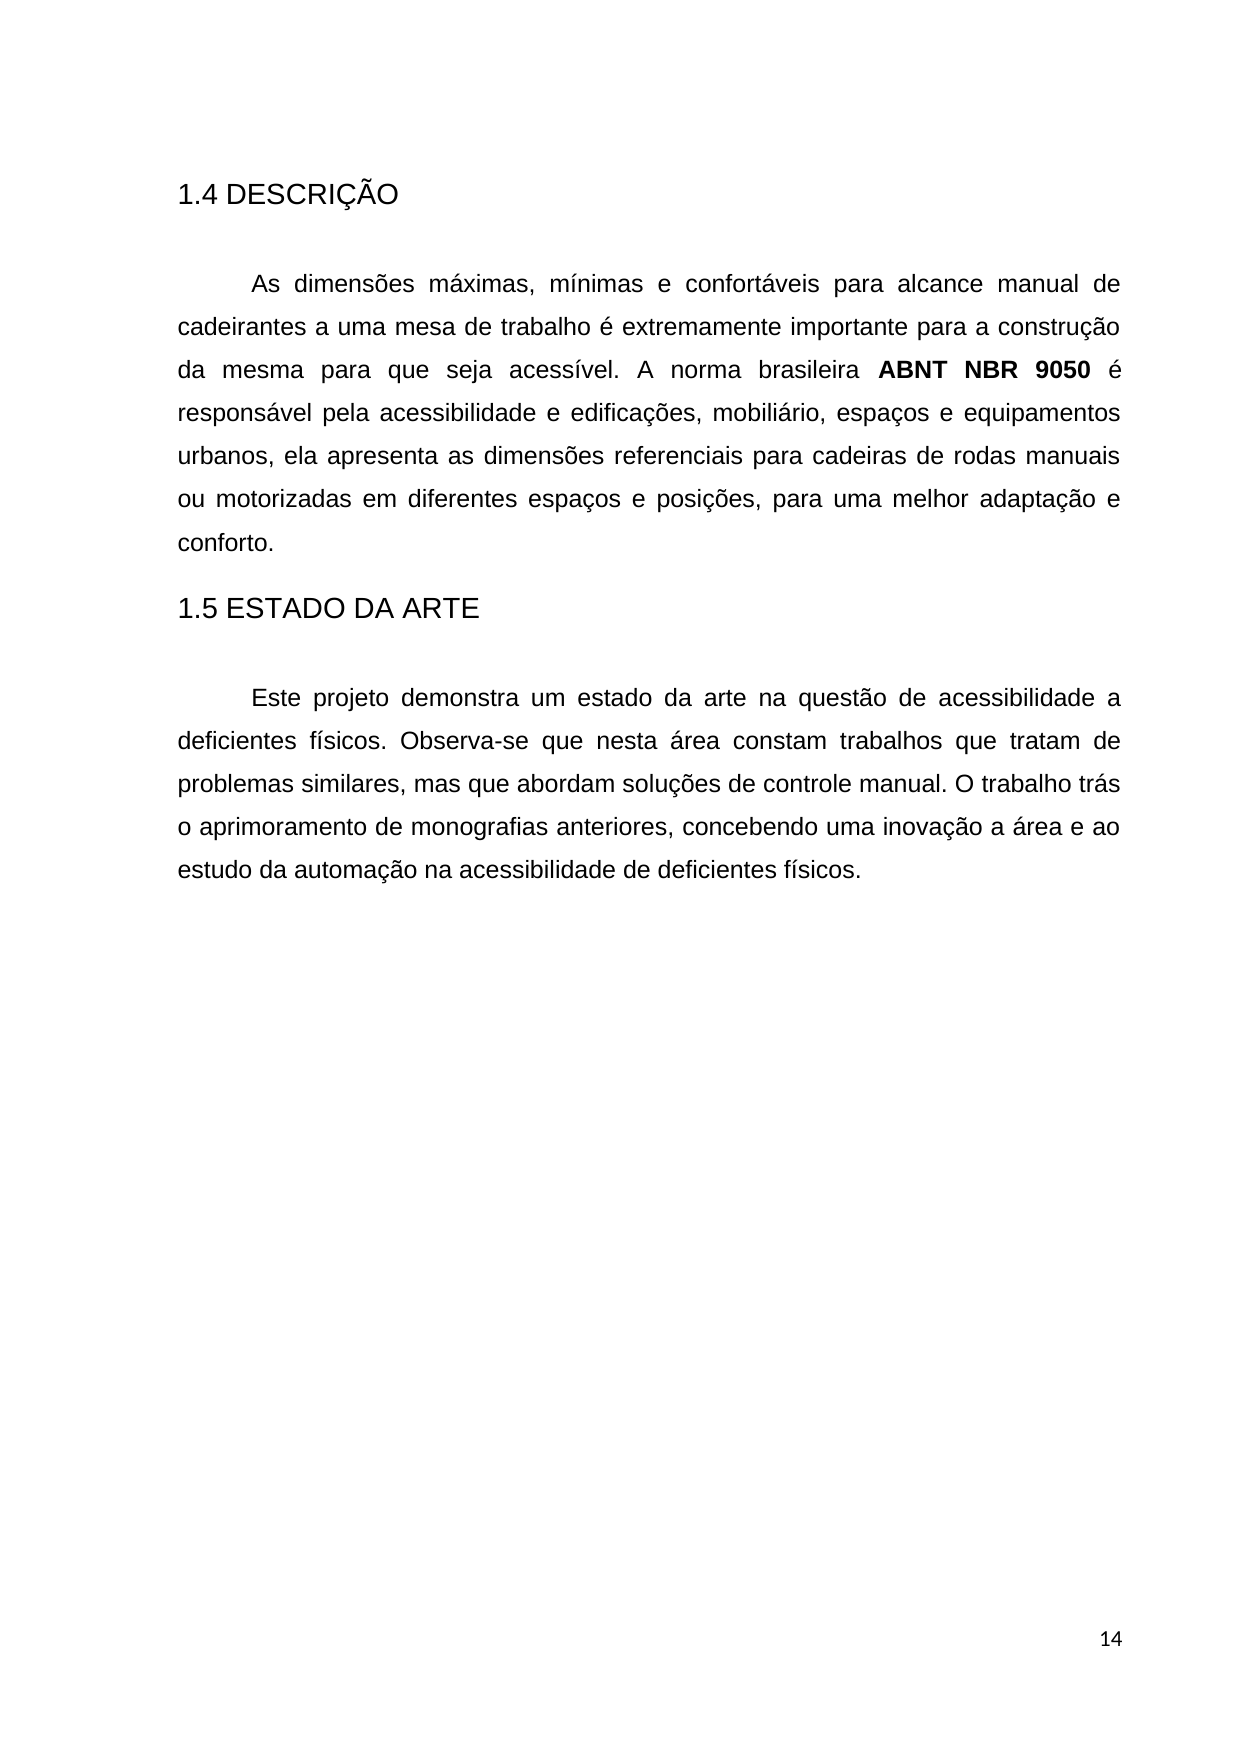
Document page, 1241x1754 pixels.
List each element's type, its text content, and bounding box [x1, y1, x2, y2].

text Este projeto demonstra um estado da arte na questão de acessibilidade a deficientes físicos. Observa-se que nesta área constam trabalhos que tratam de problemas similares, mas que abordam soluções de controle manual. O trabalho trás o aprimoramento de monografias anteriores, concebendo uma inovação a área e ao estudo da automação na acessibilidade de deficientes físicos. [177, 683, 1122, 884]
subtitle ESTADO DA ARTE [177, 591, 1122, 625]
subtitle DESCRIÇÃO [177, 177, 1122, 211]
text As dimensões máximas, mínimas e confortáveis para alcance manual de cadeirantes a uma mesa de trabalho é extremamente importante para a construção da mesma para que seja acessível. A norma brasileira ABNT NBR 9050 é responsável pela acessibilidade e edificações, mobiliário, espaços e equipamentos urbanos, ela apresenta as dimensões referenciais para cadeiras de rodas manuais ou motorizadas em diferentes espaços e posições, para uma melhor adaptação e conforto. [177, 269, 1122, 556]
